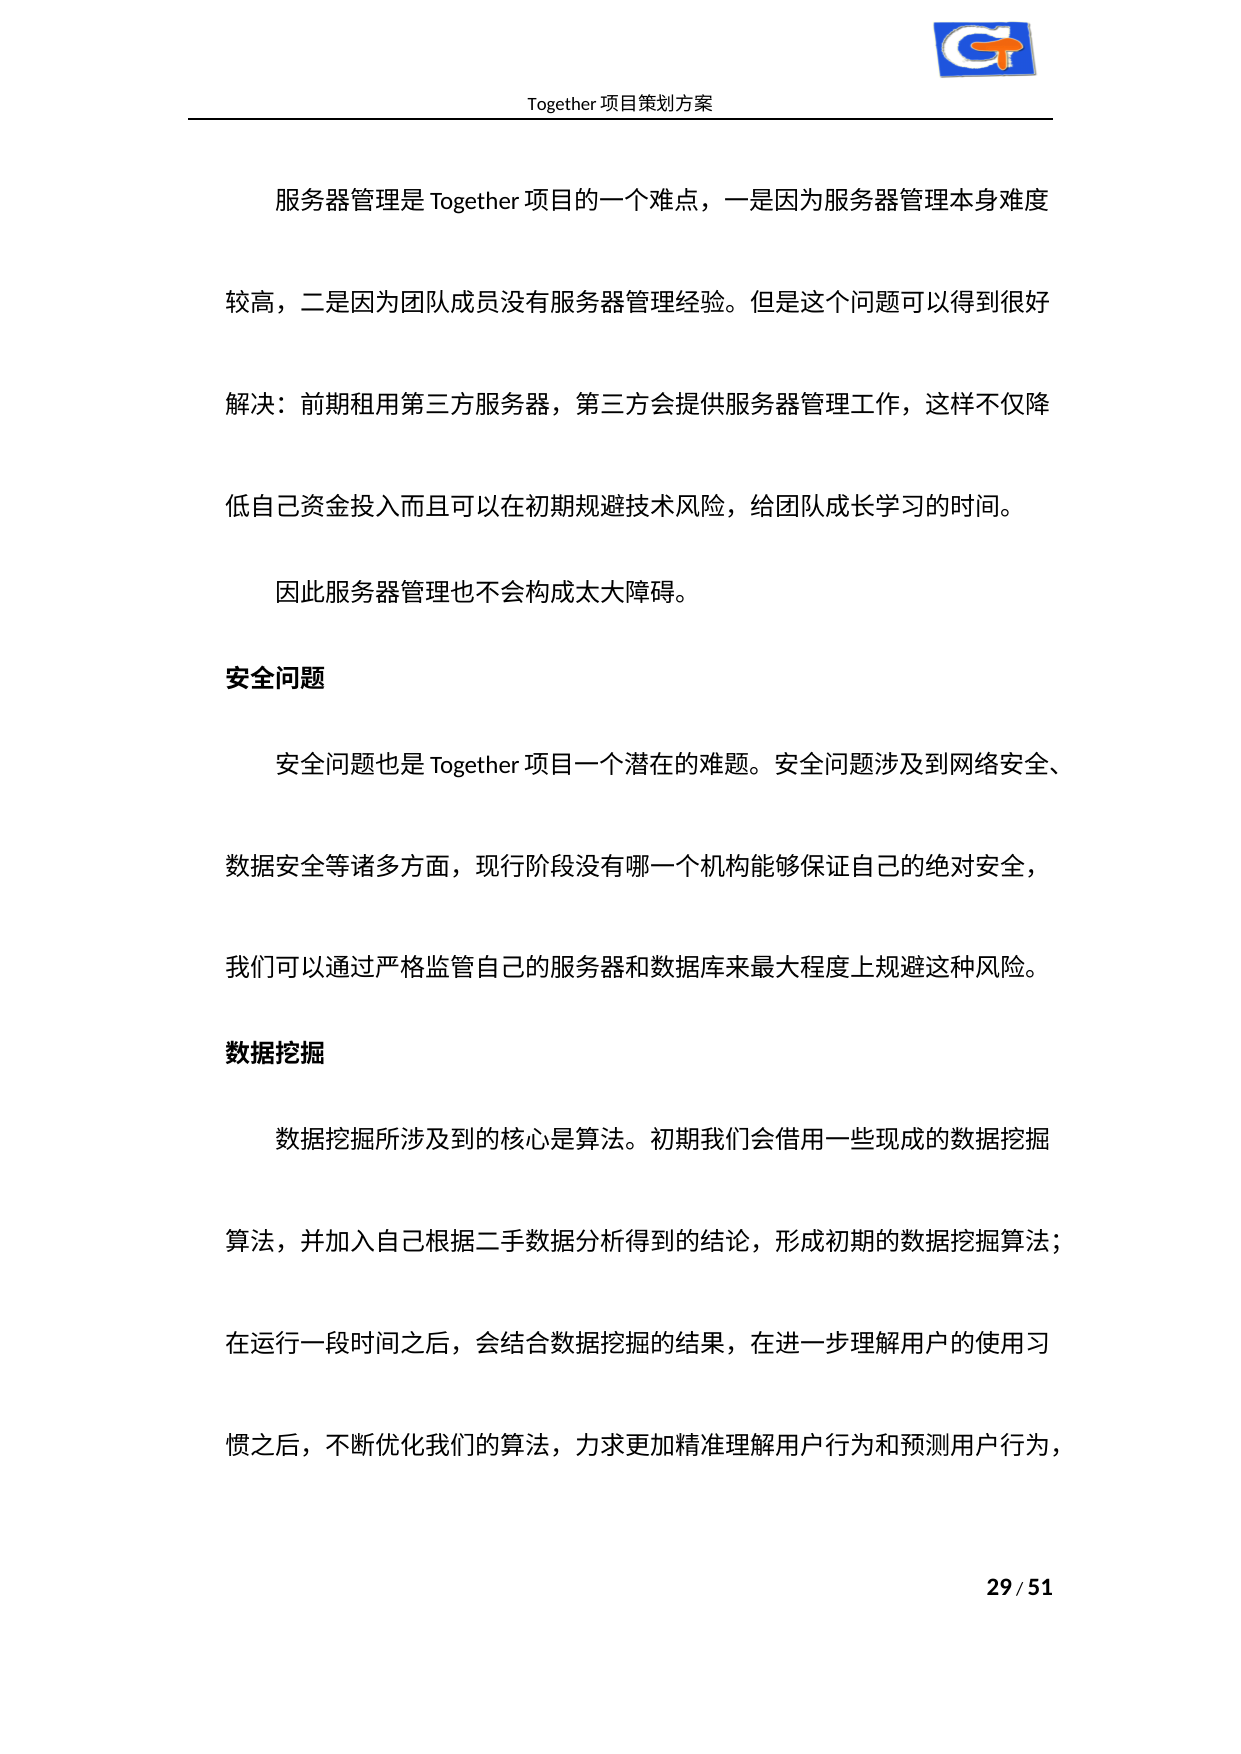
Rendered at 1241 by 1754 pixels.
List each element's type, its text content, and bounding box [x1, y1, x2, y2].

list 安全问题也是Together项目一个潜在的难题。安全问题涉及到网络安全、数据安全等诸多方面，现行阶段没有哪一个机构能够保证自己的绝对安全，我们可以通过严格监管自己的服务器和数据库来最大程度上规避这种风险。 [225, 728, 1053, 1000]
list 服务器管理是Together项目的一个难点，一是因为服务器管理本身难度较高，二是因为团队成员没有服务器管理经验。但是这个问题可以得到很好解决：前期租用第三方服务器，第三方会提供服务器管理工作，这样不仅降低自己资金投入而且可以在初期规避技术风险，给团队成长学习的时间。 [225, 164, 1053, 538]
picture [884, 18, 1068, 96]
list 因此服务器管理也不会构成太大障碍。 [225, 556, 1053, 624]
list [225, 1104, 1053, 1478]
list 数据挖掘 [225, 1018, 1053, 1086]
list 安全问题 [225, 642, 1053, 710]
